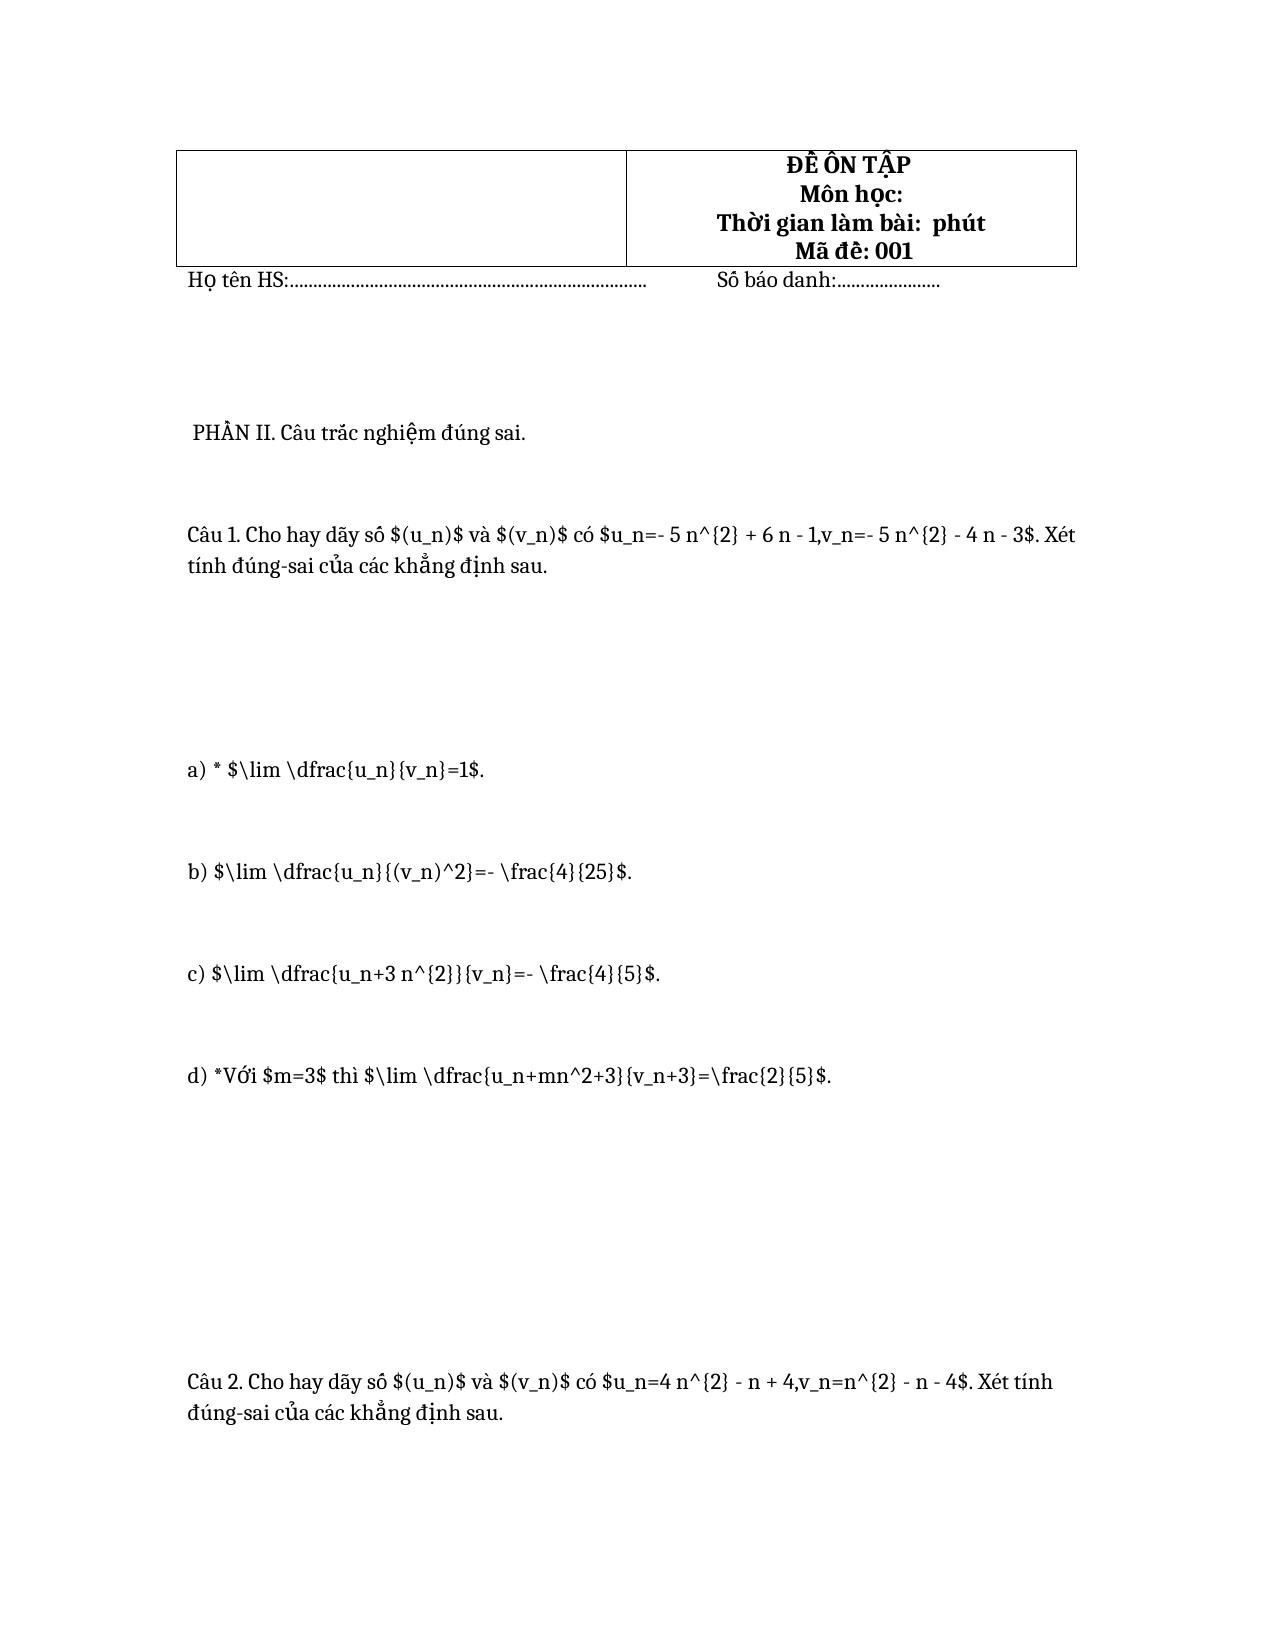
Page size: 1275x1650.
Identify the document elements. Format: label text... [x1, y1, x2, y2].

table_header ĐỀ ÔN TẬP Môn học: Thời gian làm bài: phút Mã đề: 001 [627, 151, 1076, 266]
text Câu 2. Cho hay dãy số $(u_n)$ và $(v_n)$ có $u_n=4 n^{2} - n + 4,v_n=n^{2} - n - 4$. Xét tính đúng-sai của các khẳng định sau. [187, 1369, 1087, 1426]
text b) $\lim \dfrac{u_n}{(v_n)^2}=- \frac{4}{25}$. [187, 859, 1087, 885]
text Họ tên HS:............................................................................ Số báo danh:...................... [187, 267, 1087, 293]
table_header [177, 151, 626, 266]
text c) $\lim \dfrac{u_n+3 n^{2}}{v_n}=- \frac{4}{5}$. [187, 961, 1087, 987]
text PHẦN II. Câu trắc nghiệm đúng sai. [187, 420, 1087, 447]
text a) * $\lim \dfrac{u_n}{v_n}=1$. [187, 757, 1087, 783]
text Câu 1. Cho hay dãy số $(u_n)$ và $(v_n)$ có $u_n=- 5 n^{2} + 6 n - 1,v_n=- 5 n^{2} - 4 n - 3$. Xét tính đúng-sai của các khẳng định sau. [187, 522, 1087, 579]
text d) *Với $m=3$ thì $\lim \dfrac{u_n+mn^2+3}{v_n+3}=\frac{2}{5}$. [187, 1063, 1087, 1089]
